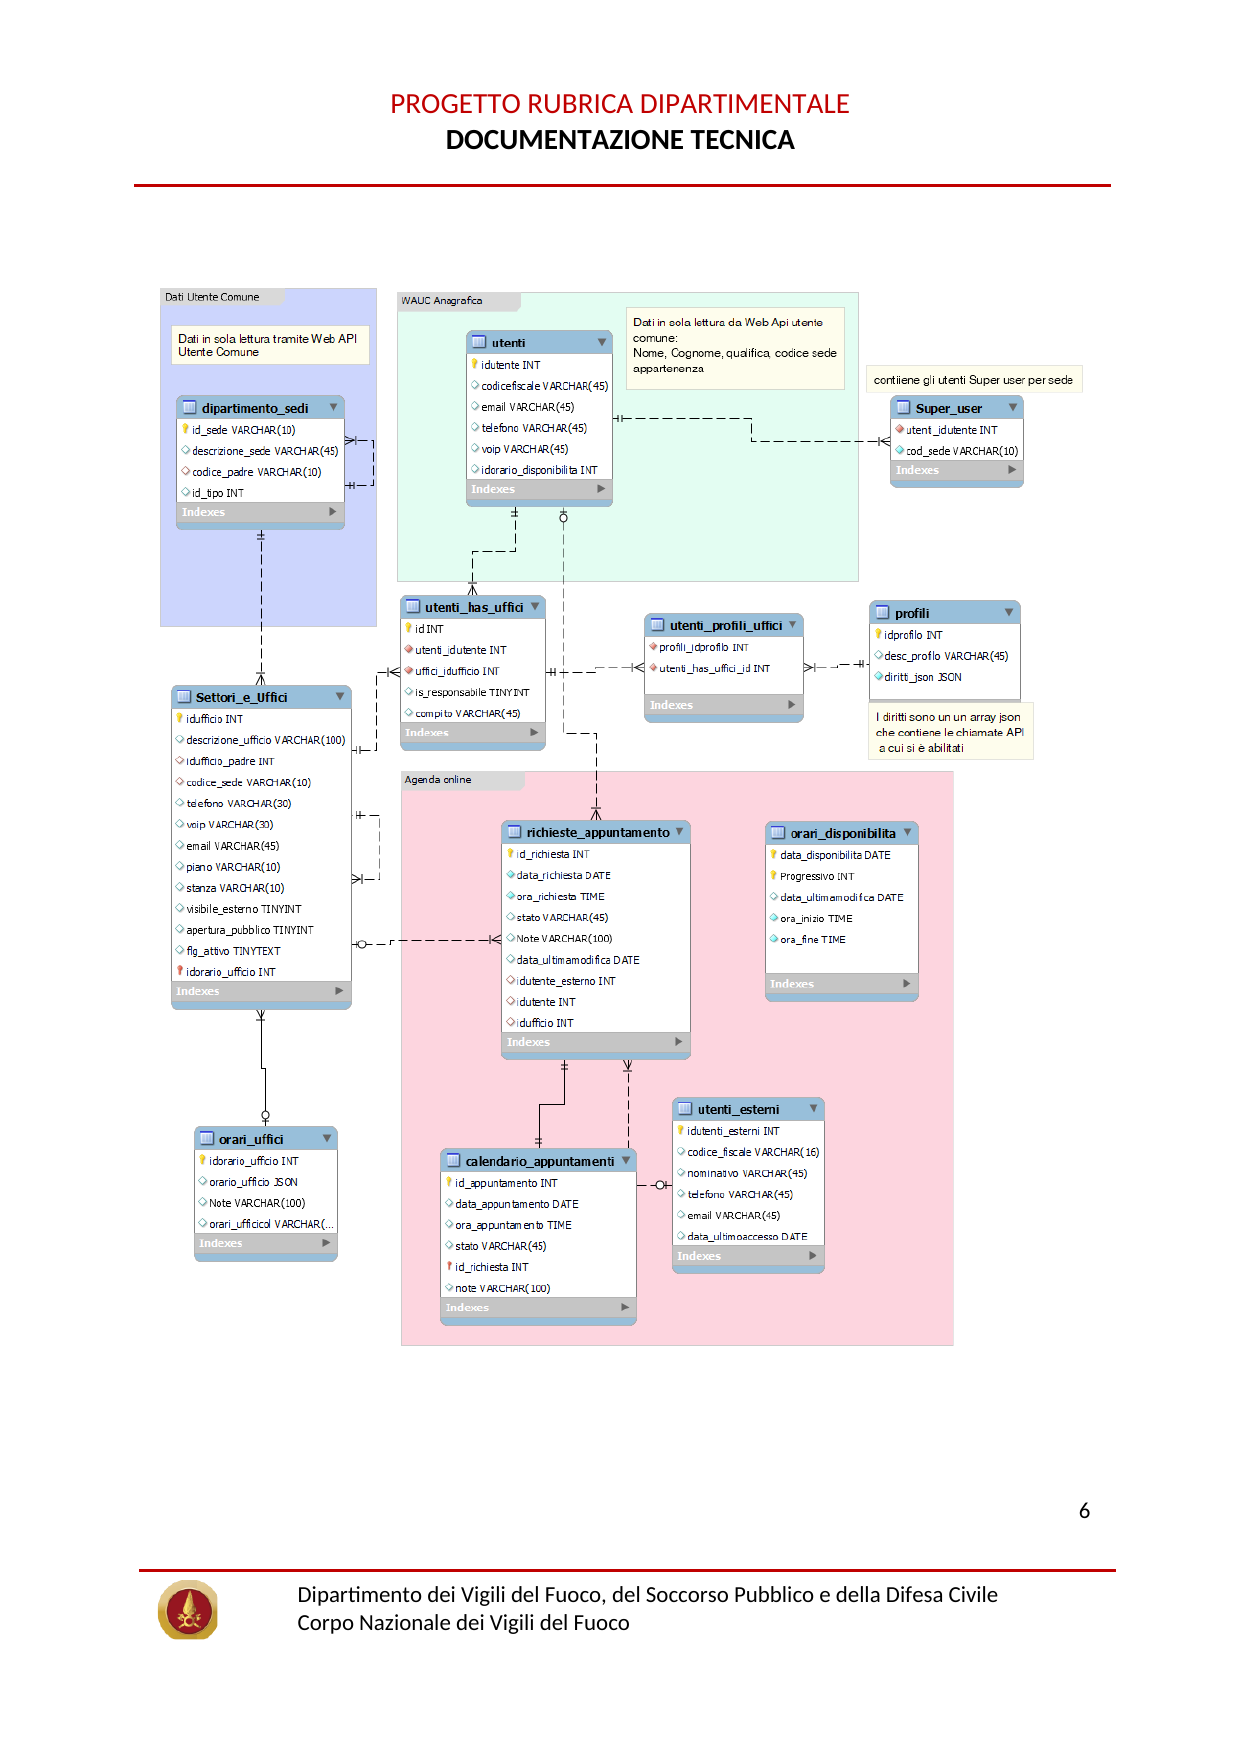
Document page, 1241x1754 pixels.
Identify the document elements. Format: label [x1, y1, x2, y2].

picture [150, 278, 1091, 1354]
picture [157, 1580, 218, 1640]
